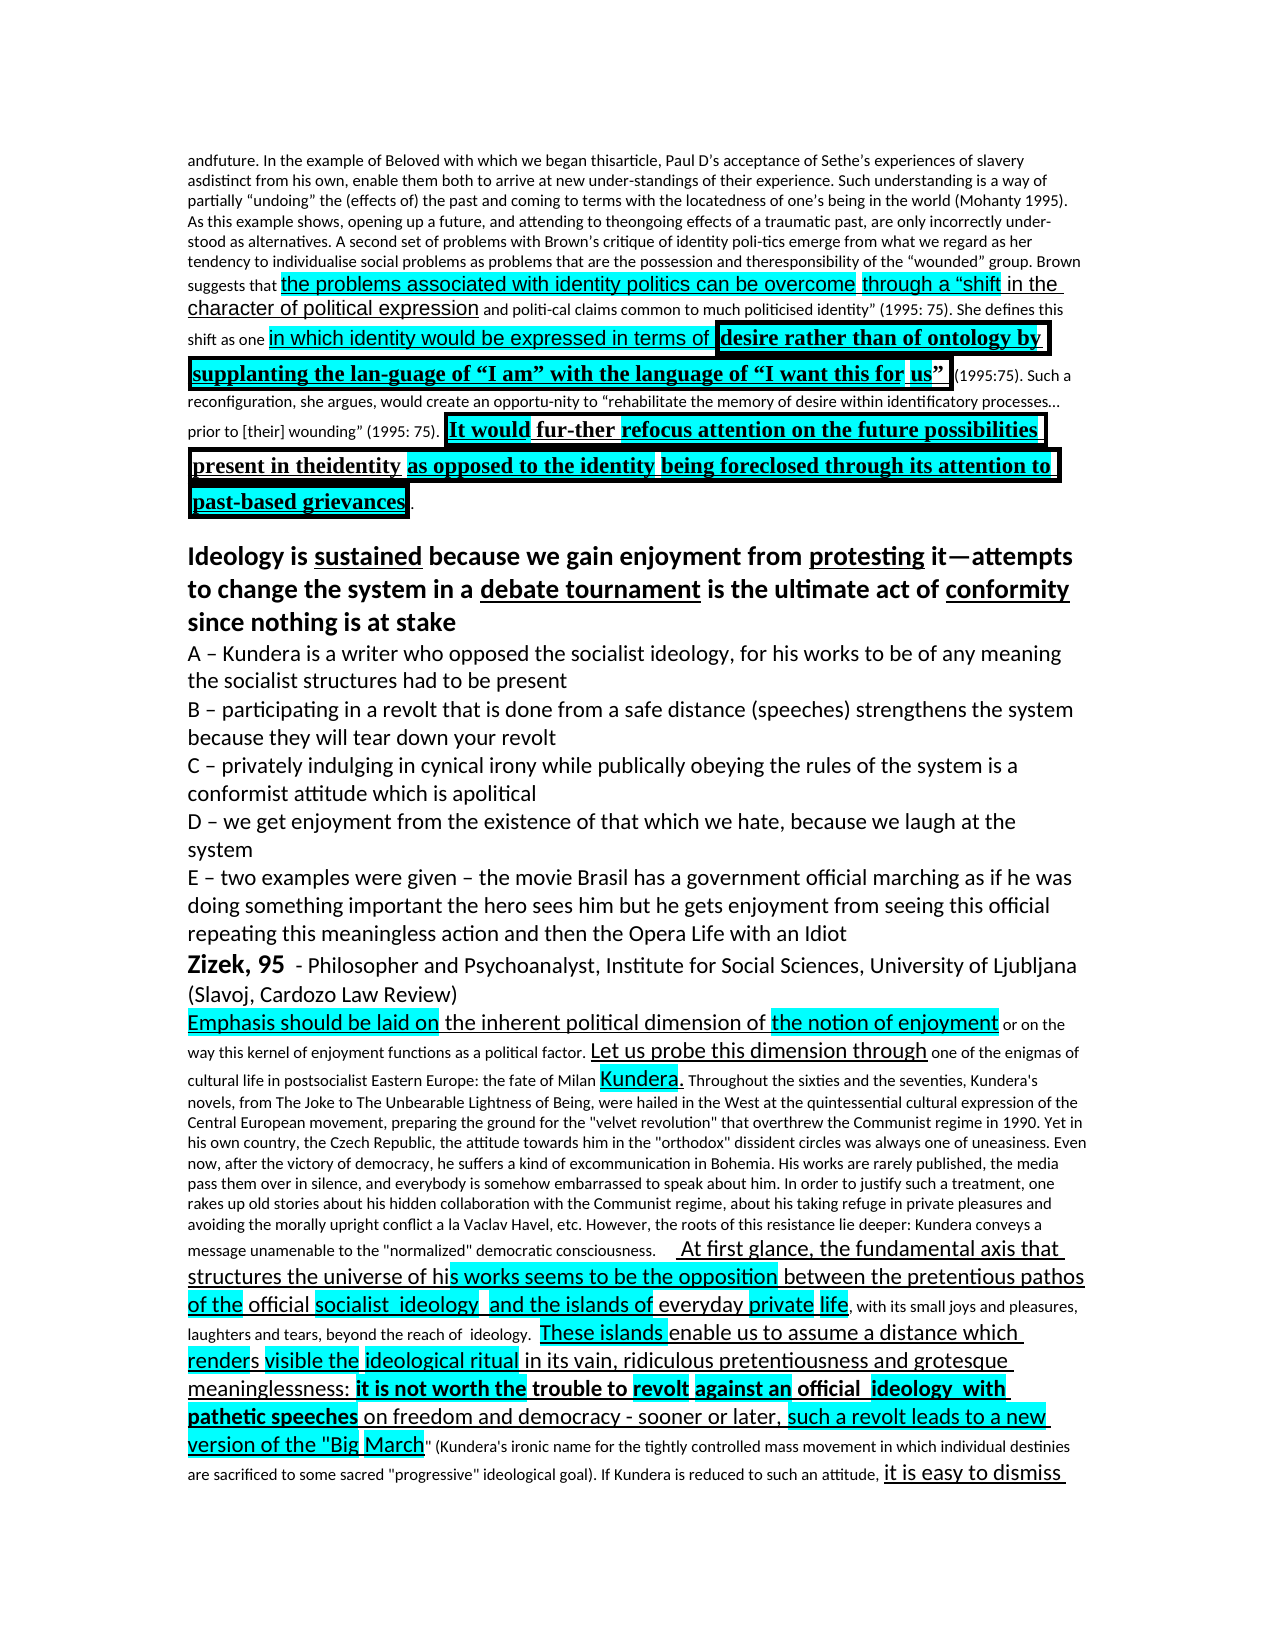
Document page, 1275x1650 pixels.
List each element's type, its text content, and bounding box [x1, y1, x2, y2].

subtitle Ideology is sustained because we gain enjoyment from protesting it—attempts to change the system in a debate tournament is the ultimate act of conformity since nothing is at stake [187, 539, 1087, 639]
text D – we get enjoyment from the existence of that which we hate, because we laugh at the system [187, 807, 1087, 863]
text Zizek, 95 - Philosopher and Psychoanalyst, Institute for Social Sciences, University of Ljubljana (Slavoj, Cardozo Law Review) [187, 947, 1087, 1008]
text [187, 1008, 1087, 1486]
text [187, 150, 1087, 519]
text C – privately indulging in cynical irony while publically obeying the rules of the system is a conformist attitude which is apolitical [187, 751, 1087, 807]
text A – Kundera is a writer who opposed the socialist ideology, for his works to be of any meaning the socialist structures had to be present [187, 639, 1087, 695]
text B – participating in a revolt that is done from a safe distance (speeches) strengthens the system because they will tear down your revolt [187, 695, 1087, 751]
text E – two examples were given – the movie Brasil has a government official marching as if he was doing something important the hero sees him but he gets enjoyment from seeing this official repeating this meaningless action and then the Opera Life with an Idiot [187, 863, 1087, 947]
